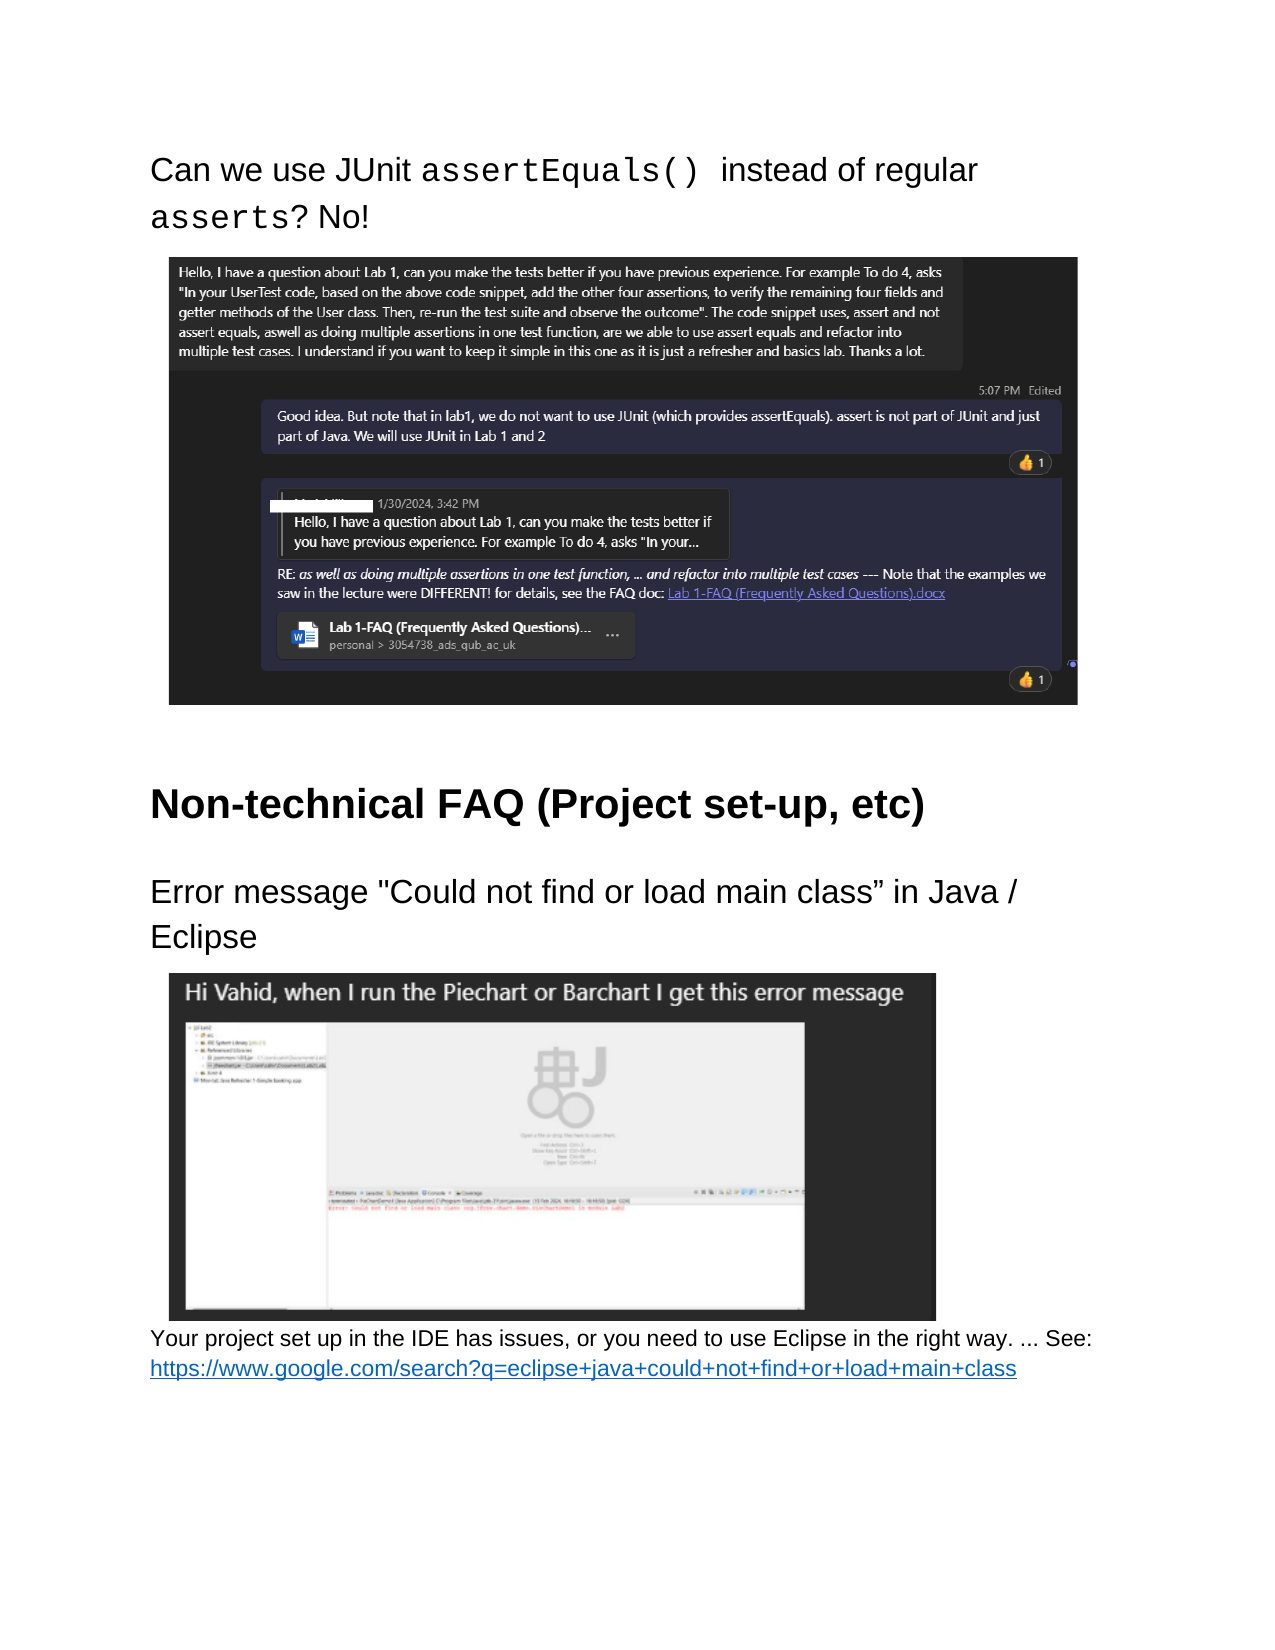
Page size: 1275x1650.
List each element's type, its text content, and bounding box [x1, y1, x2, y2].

text https://www.google.com/search?q=eclipse+java+could+not+find+or+load+main+class [150, 1355, 1125, 1381]
subtitle Non-technical FAQ (Project set-up, etc) [150, 780, 1125, 828]
subtitle Can we use JUnit assertEquals() instead of regular asserts? No! [150, 150, 1125, 239]
text Your project set up in the IDE has issues, or you need to use Eclipse in the right way. ... See: [150, 1324, 1125, 1351]
subtitle Error message "Could not find or load main class” in Java / Eclipse [150, 872, 1125, 955]
